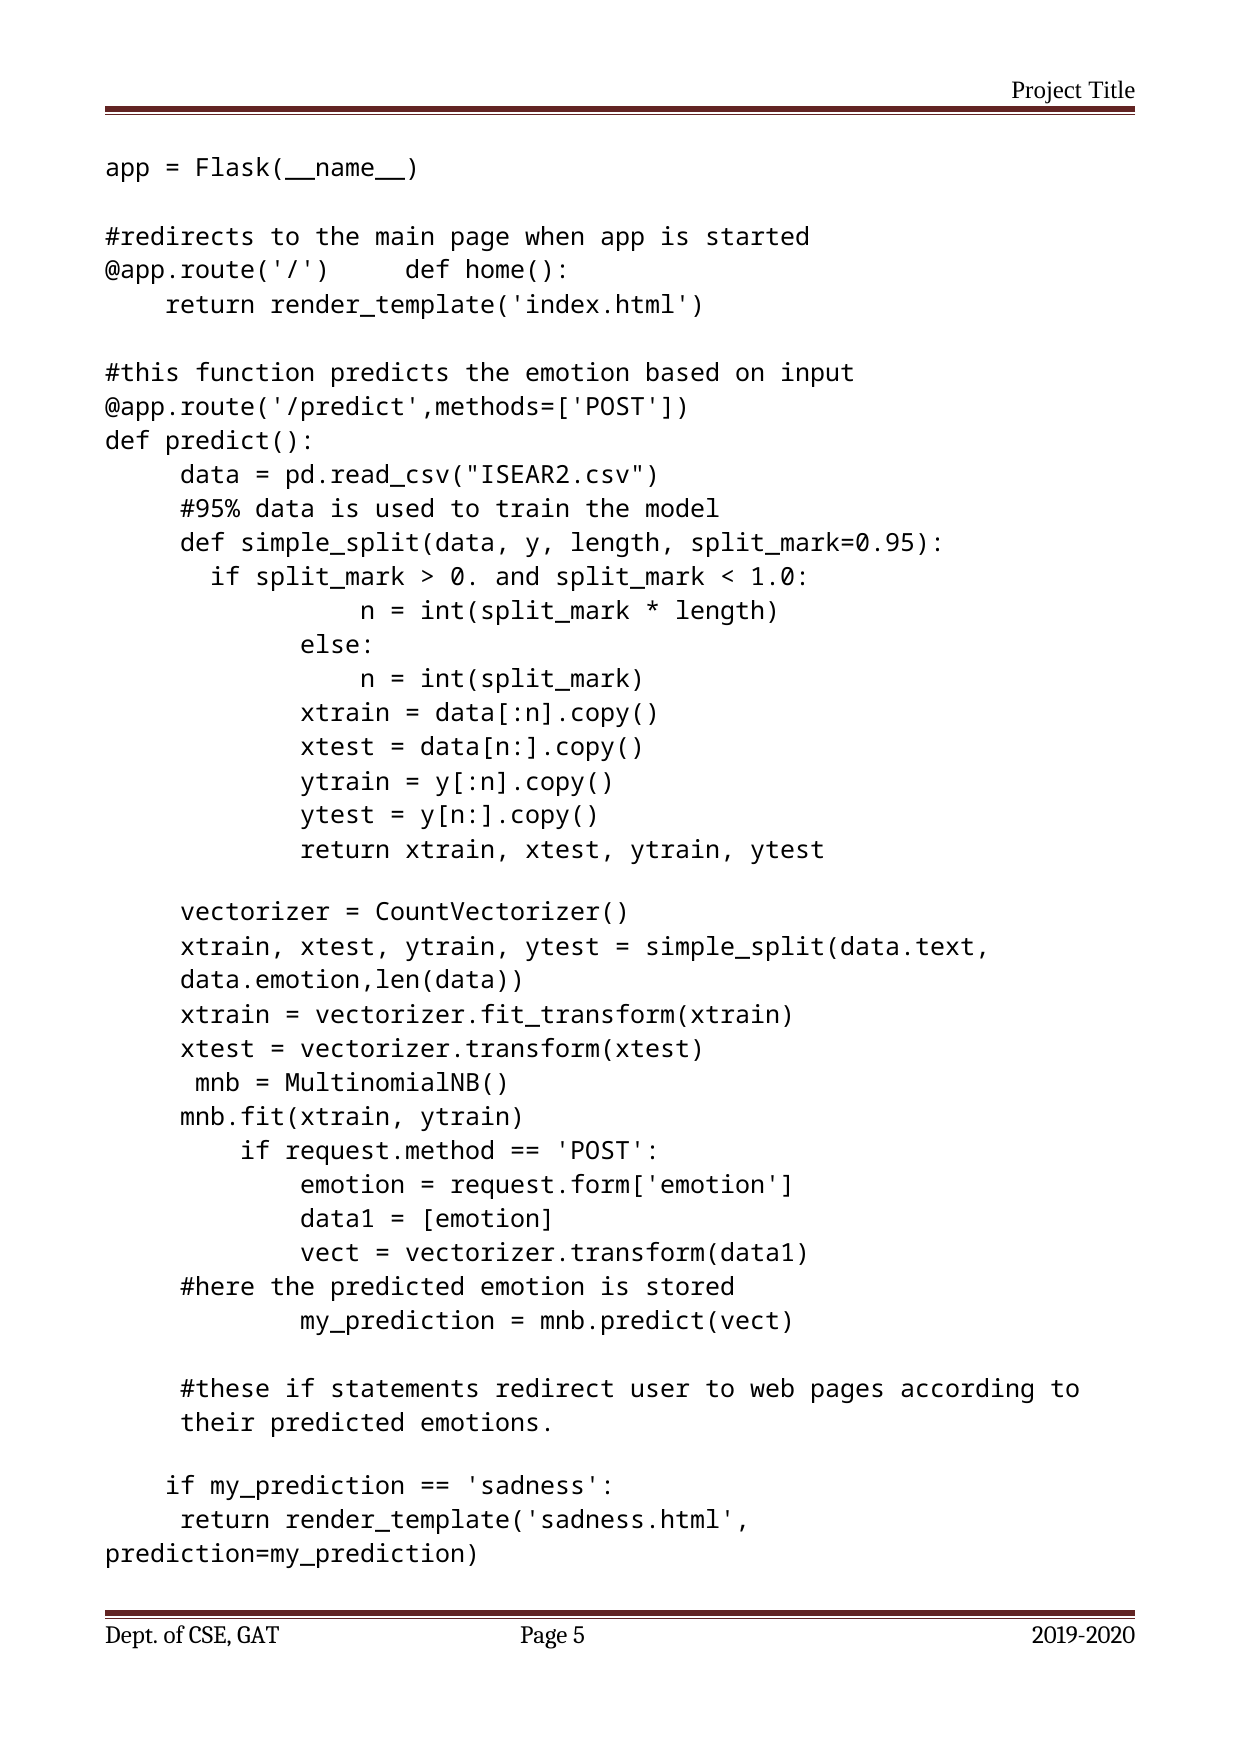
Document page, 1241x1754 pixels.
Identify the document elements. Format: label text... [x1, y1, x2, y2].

text return xtrain, xtest, ytrain, ytest [180, 831, 1135, 865]
text xtrain = data[:n].copy() [180, 695, 1135, 729]
text if request.method == 'POST': [180, 1132, 1135, 1167]
text xtrain = vectorizer.fit_transform(xtrain) [180, 996, 1135, 1030]
text if split_mark > 0. and split_mark < 1.0: [180, 559, 1135, 593]
text #this function predicts the emotion based on input [105, 354, 1135, 388]
text xtrain, xtest, ytrain, ytest = simple_split(data.text, data.emotion,len(data)) [180, 928, 1135, 996]
text #redirects to the main page when app is started [105, 218, 1135, 252]
text xtest = vectorizer.transform(xtest) [180, 1030, 1135, 1064]
text n = int(split_mark * length) [180, 593, 1135, 627]
text def simple_split(data, y, length, split_mark=0.95): [180, 525, 1135, 559]
text n = int(split_mark) [180, 661, 1135, 695]
text mnb.fit(xtrain, ytrain) [180, 1098, 1135, 1132]
text def predict(): [105, 422, 1135, 457]
text ytest = y[n:].copy() [180, 797, 1135, 831]
text else: [180, 627, 1135, 661]
text @app.route('/predict',methods=['POST']) [105, 388, 1135, 422]
text my_prediction = mnb.predict(vect) [180, 1303, 1135, 1337]
text #these if statements redirect user to web pages according to their predicted emotions. [180, 1371, 1135, 1439]
text emotion = request.form['emotion'] [180, 1167, 1135, 1201]
text return render_template('sadness.html', prediction=my_prediction) [105, 1502, 1135, 1570]
text #here the predicted emotion is stored [180, 1269, 1135, 1303]
text vect = vectorizer.transform(data1) [180, 1235, 1135, 1269]
text data = pd.read_csv("ISEAR2.csv") [180, 457, 1135, 491]
text data1 = [emotion] [180, 1201, 1135, 1235]
text ytrain = y[:n].copy() [180, 763, 1135, 797]
text xtest = data[n:].copy() [180, 729, 1135, 763]
text return render_template('index.html') [105, 286, 1135, 320]
text @app.route('/') def home(): [105, 252, 1135, 286]
text vectorizer = CountVectorizer() [180, 894, 1135, 928]
text #95% data is used to train the model [180, 491, 1135, 525]
text mnb = MultinomialNB() [180, 1064, 1135, 1098]
text app = Flask(__name__) [105, 150, 1135, 184]
text if my_prediction == 'sadness': [105, 1468, 1135, 1502]
